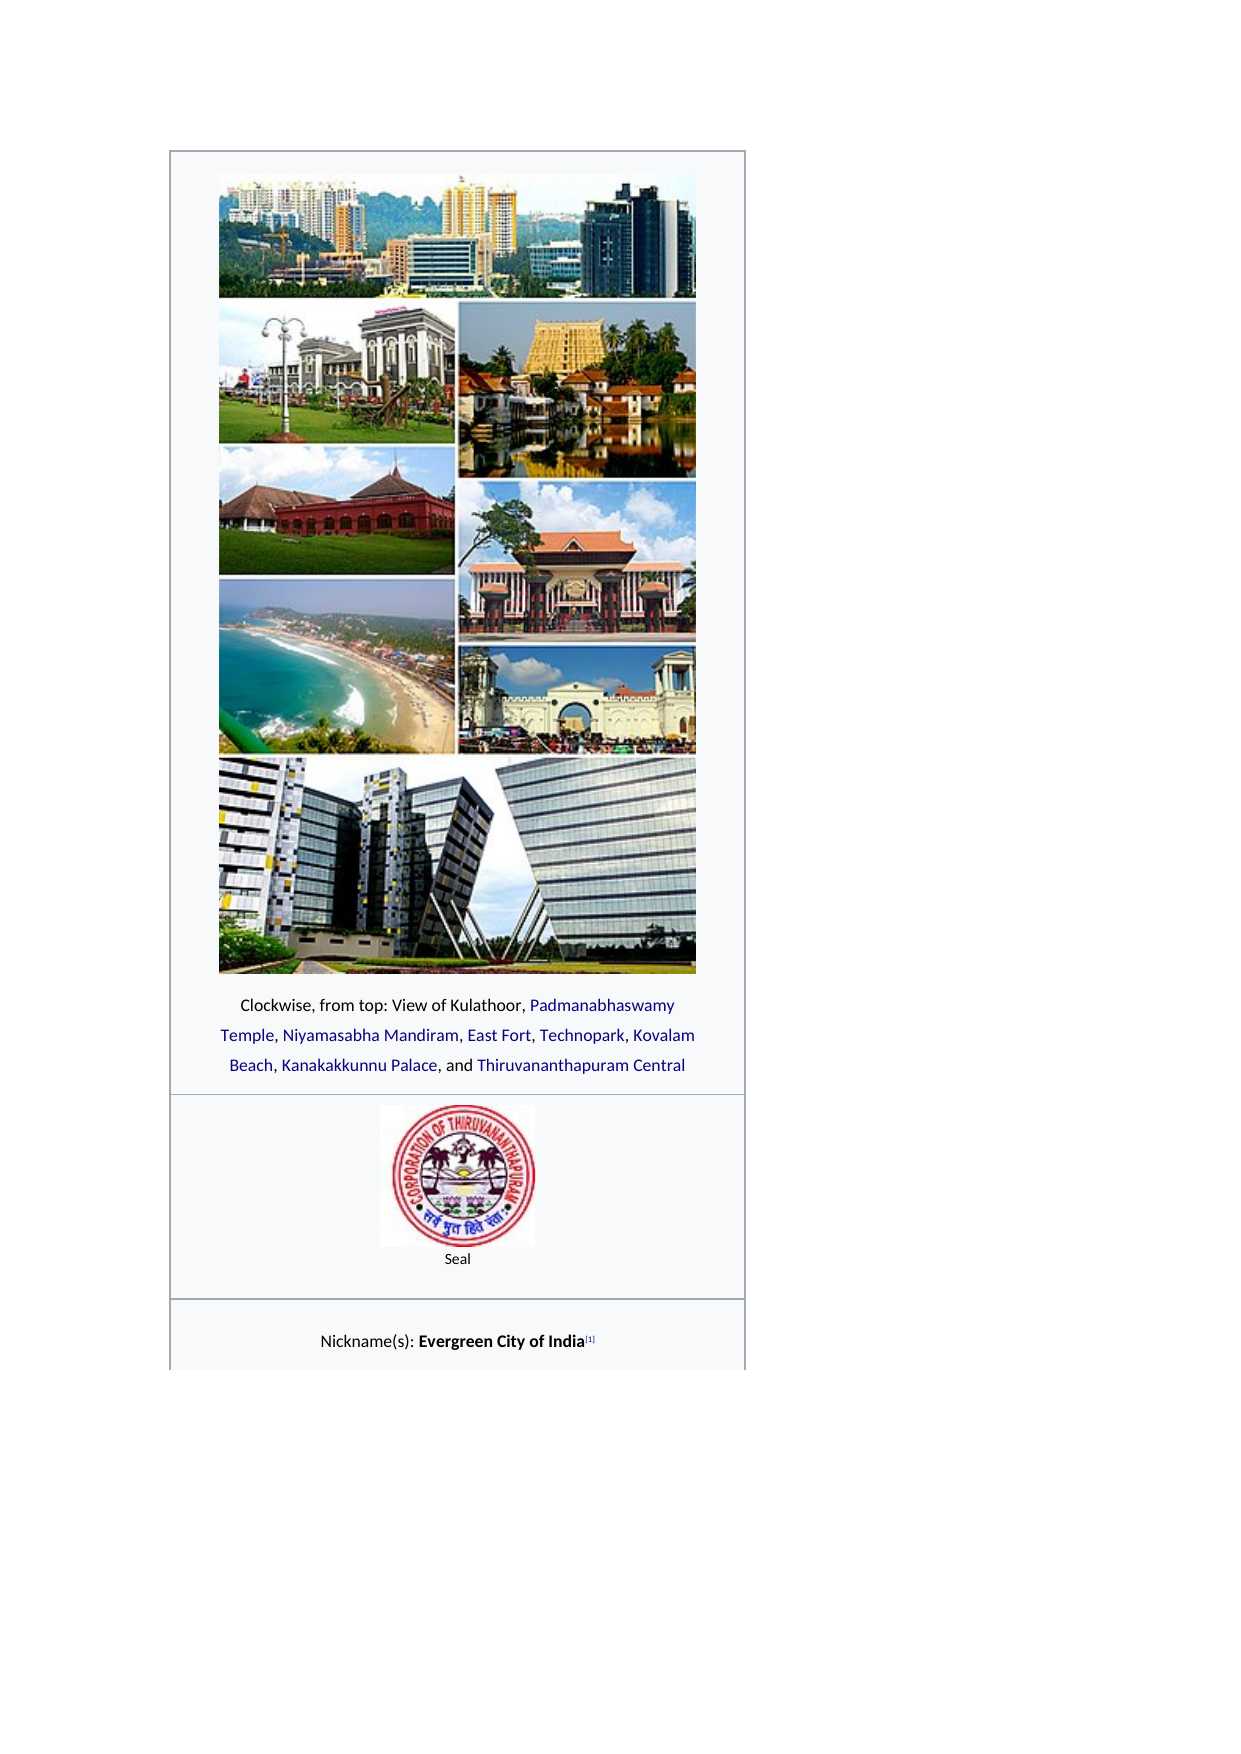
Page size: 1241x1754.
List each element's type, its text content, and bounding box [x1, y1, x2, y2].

picture [219, 174, 696, 974]
table_cell Nickname(s): Evergreen City of India[1] [171, 1300, 744, 1370]
table_cell Clockwise, from top: View of Kulathoor, Padmanabhaswamy Temple, Niyamasabha Mandiram, East Fort, Technopark, Kovalam Beach, Kanakakkunnu Palace, and Thiruvananthapuram Central [171, 152, 744, 1093]
picture [379, 1105, 536, 1247]
table_cell [171, 1095, 744, 1298]
